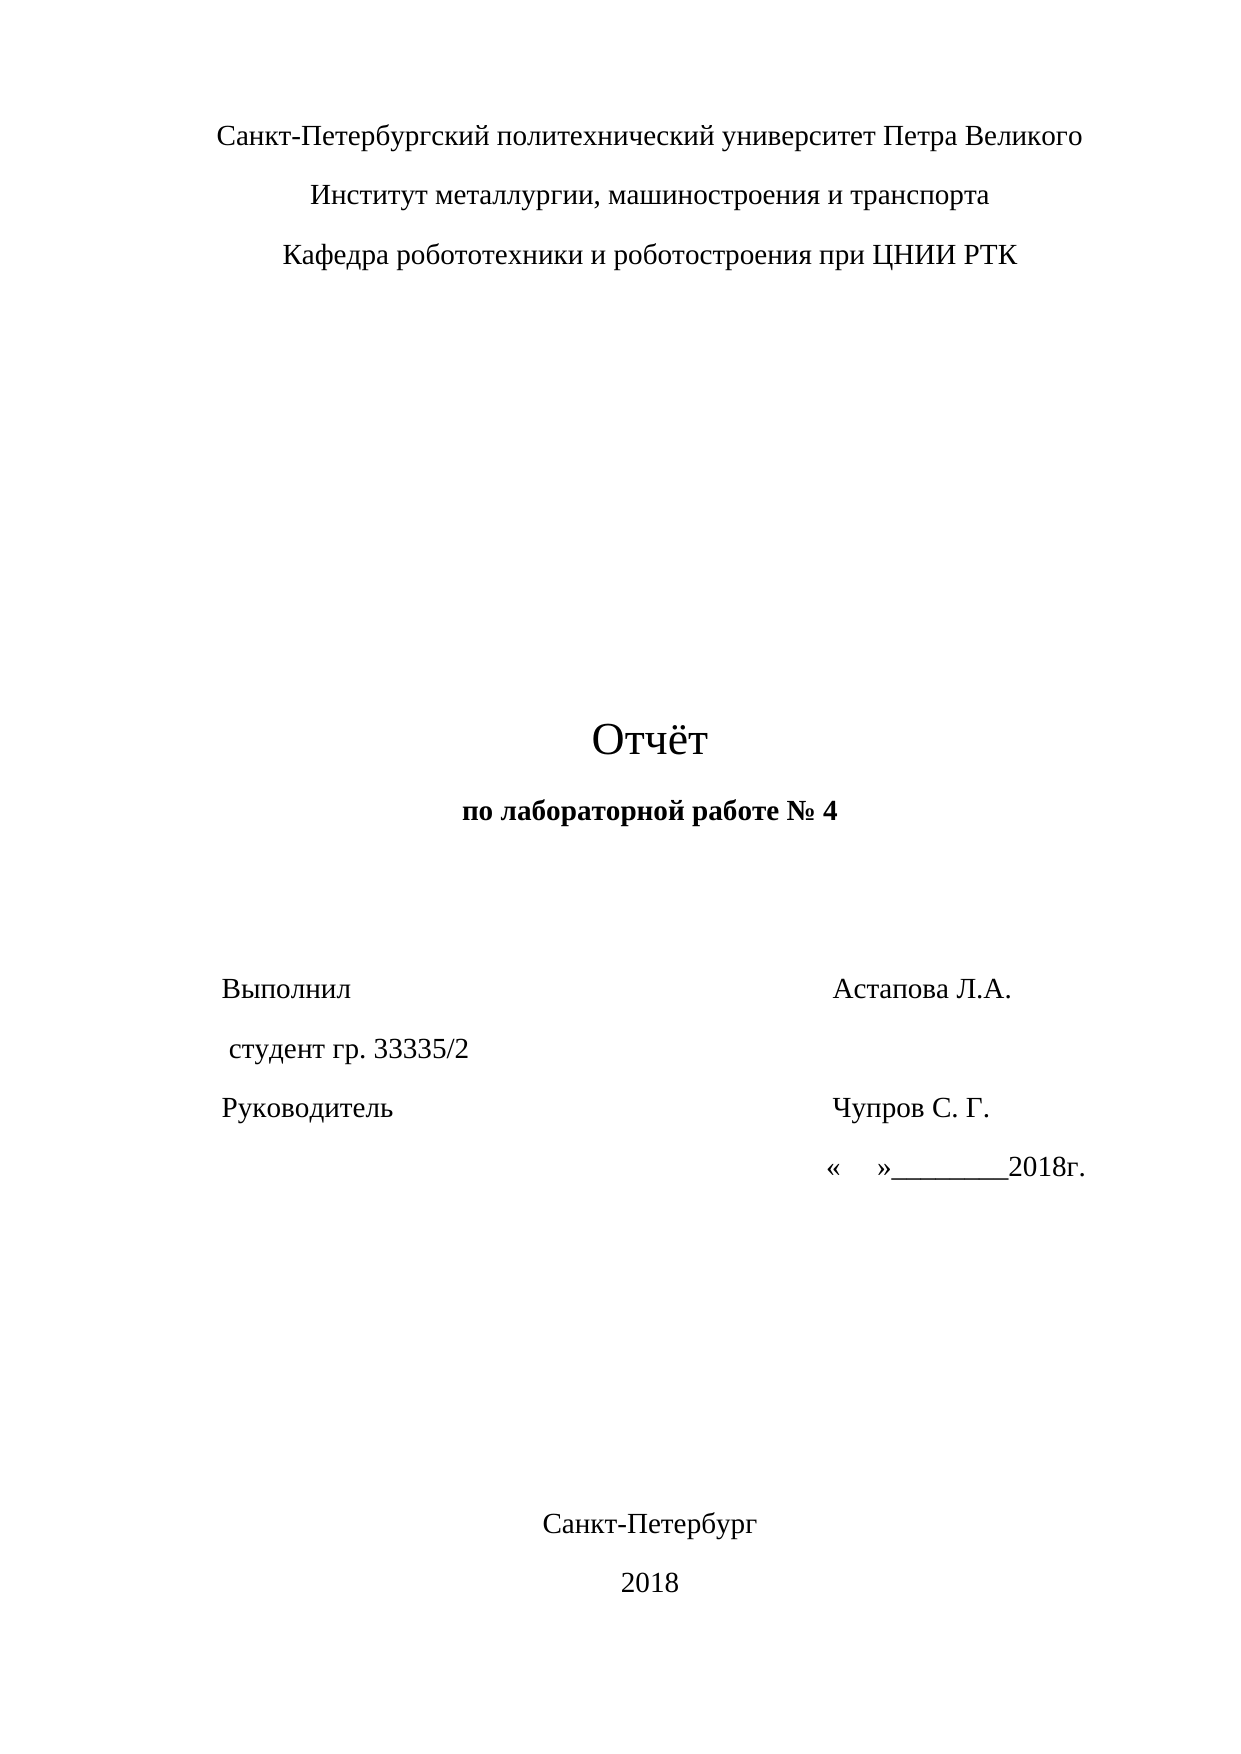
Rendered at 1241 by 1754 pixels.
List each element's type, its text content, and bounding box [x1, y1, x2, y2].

text Институт металлургии, машиностроения и транспорта [148, 177, 1152, 211]
text Кафедра робототехники и роботостроения при ЦНИИ РТК [148, 237, 1152, 270]
text Руководитель Чупров С. Г. [148, 1090, 1152, 1124]
text студент гр. 33335/2 [221, 1031, 1152, 1064]
text 2018 [148, 1565, 1152, 1599]
text « »________2018г. [148, 1149, 1152, 1183]
text по лабораторной работе № 4 [148, 793, 1152, 827]
text Санкт-Петербургский политехнический университет Петра Великого [148, 118, 1152, 152]
text Отчёт [148, 712, 1152, 764]
text Выполнил Астапова Л.А. [221, 971, 1152, 1005]
text Санкт-Петербург [148, 1506, 1152, 1539]
